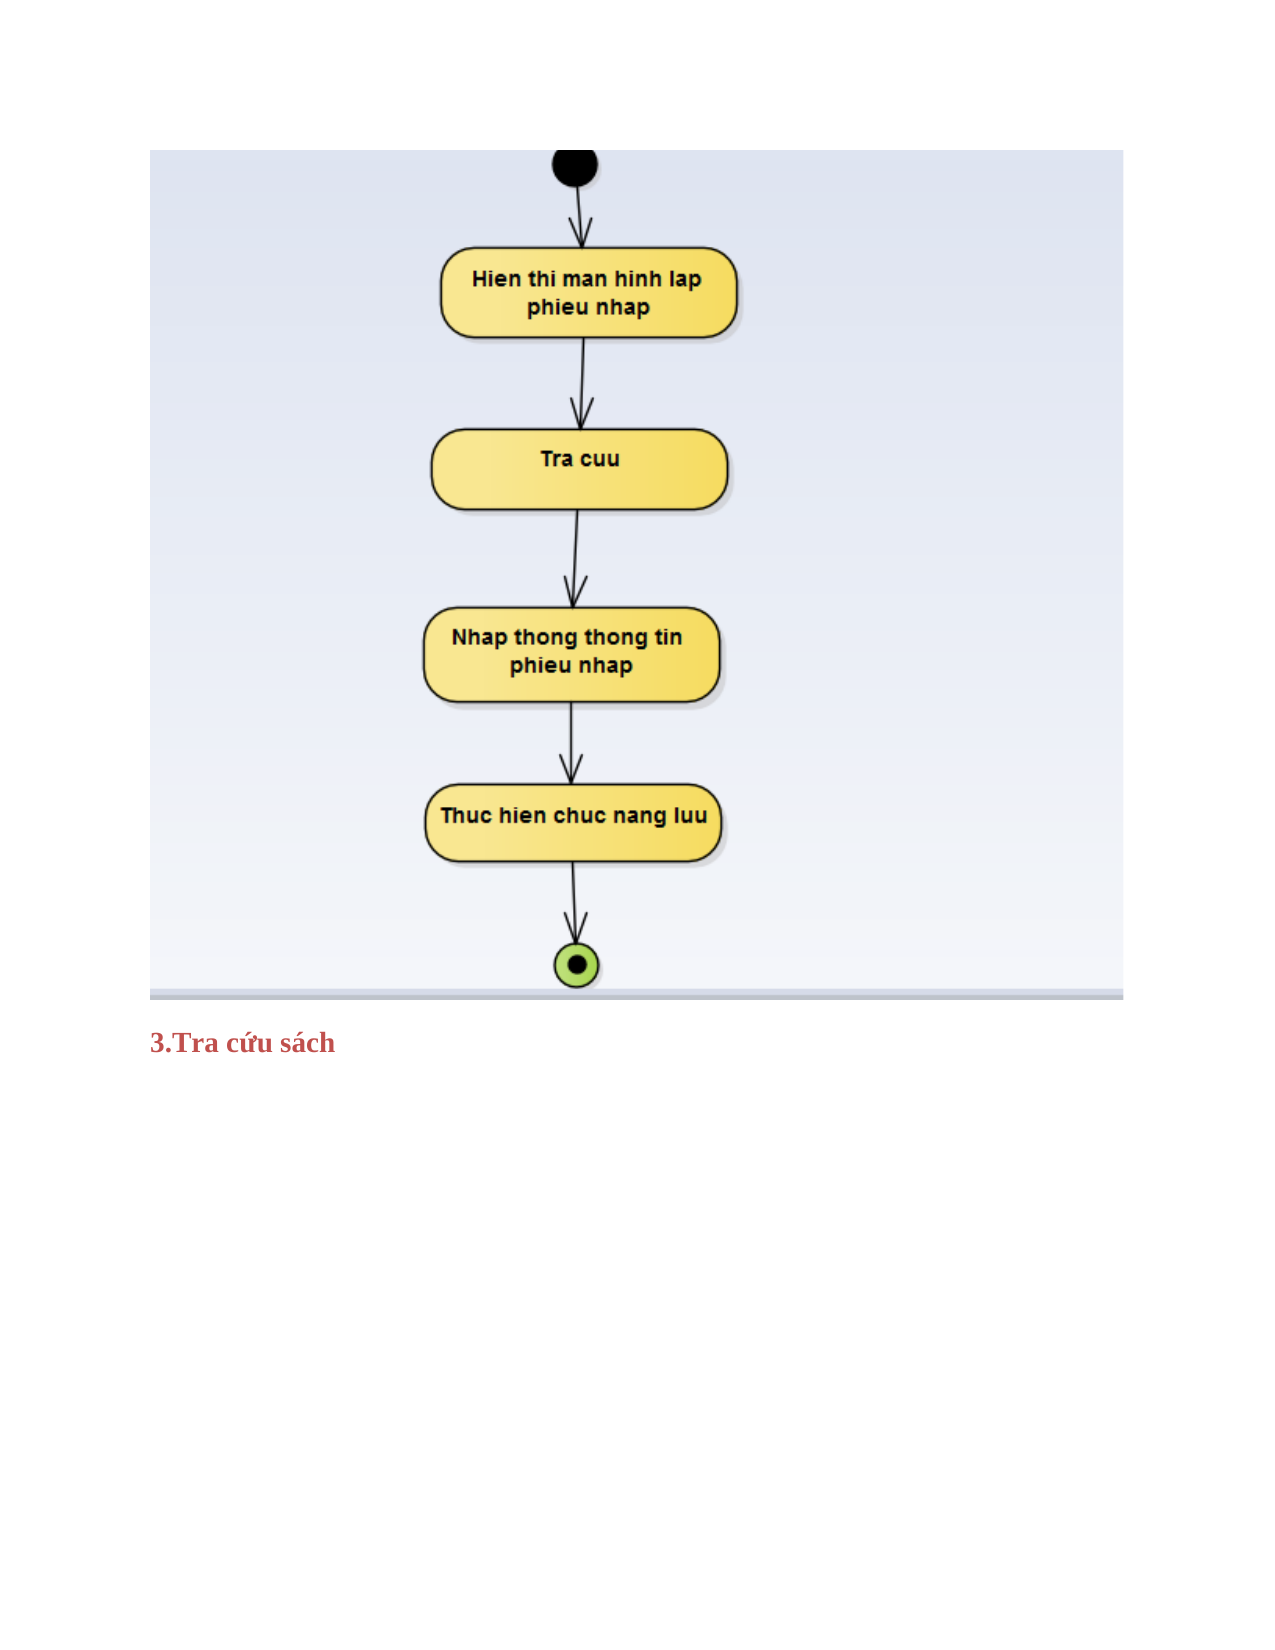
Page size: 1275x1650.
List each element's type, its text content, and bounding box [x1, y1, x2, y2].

picture [150, 150, 1124, 1000]
text 3.Tra cứu sách [150, 1025, 1125, 1058]
